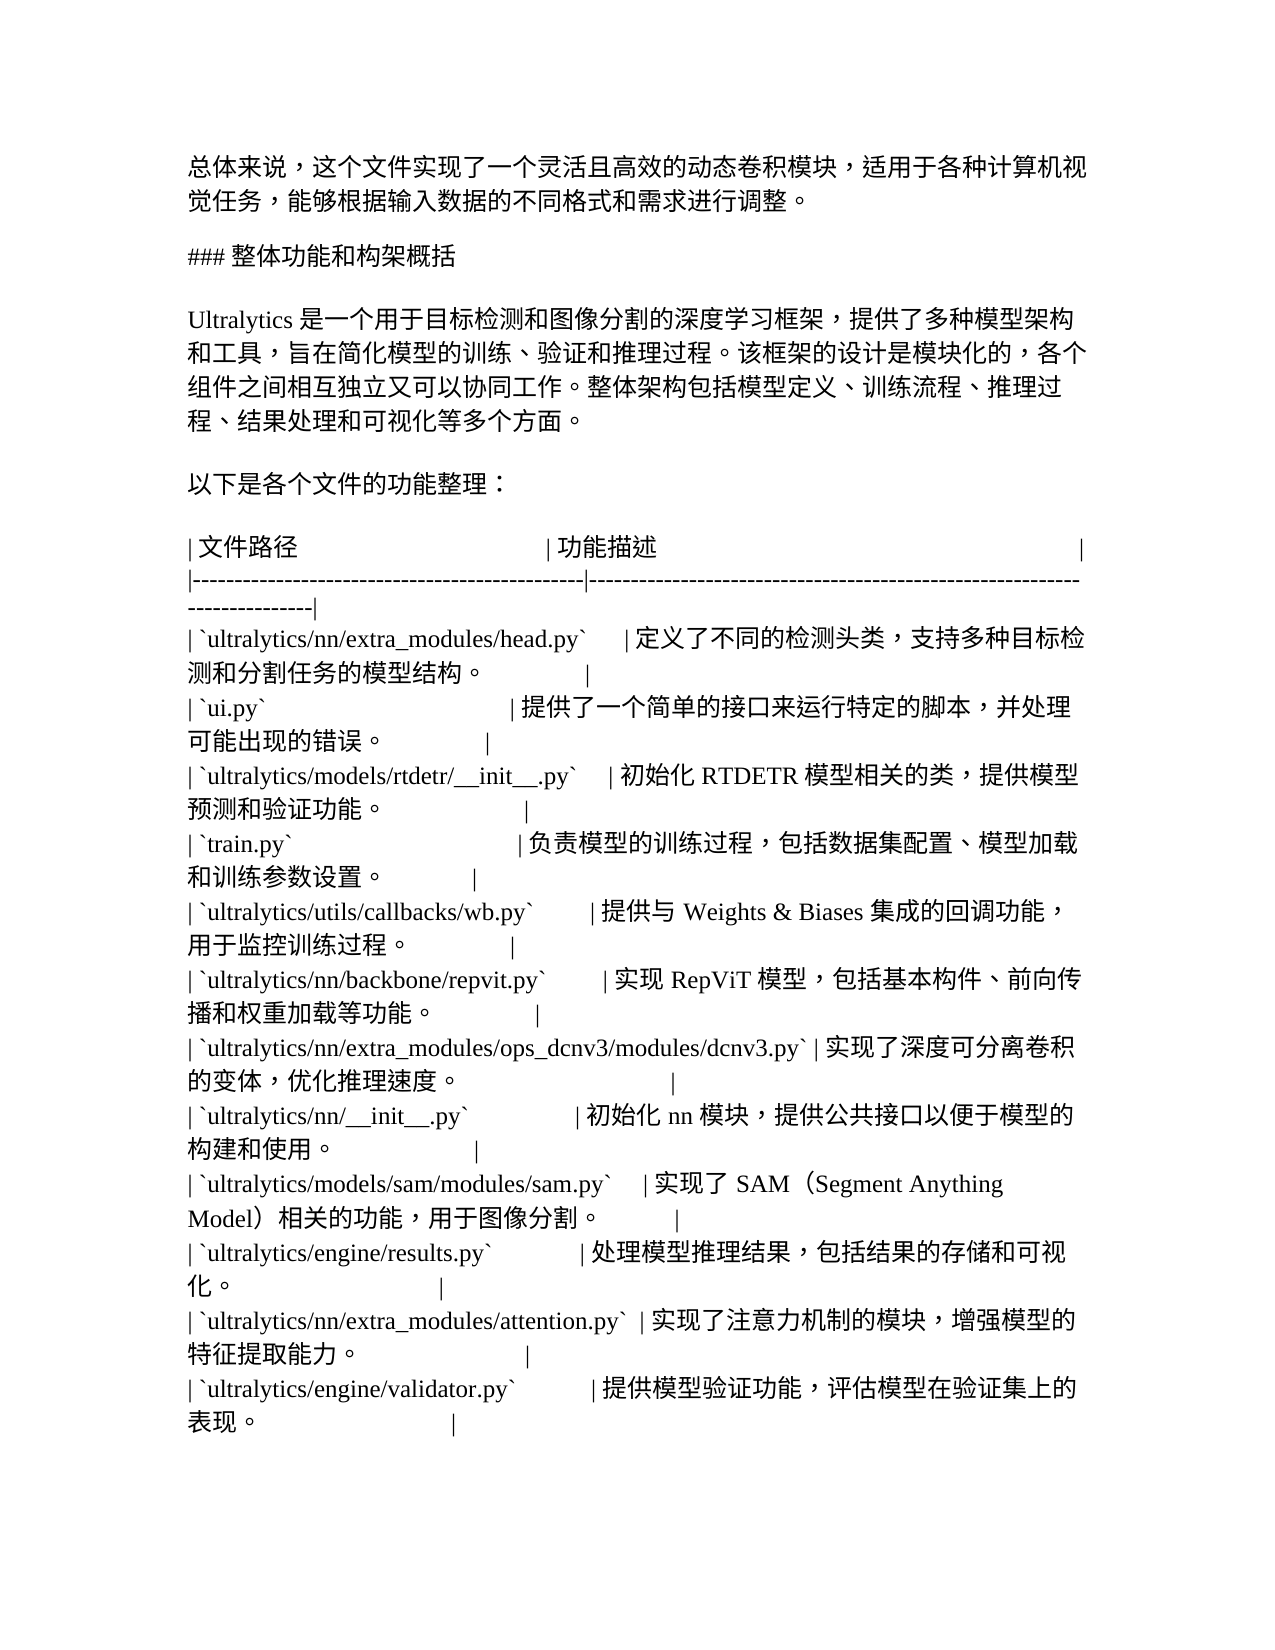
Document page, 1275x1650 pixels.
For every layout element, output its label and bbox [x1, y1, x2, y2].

text [187, 239, 1087, 1467]
text [187, 150, 1087, 218]
